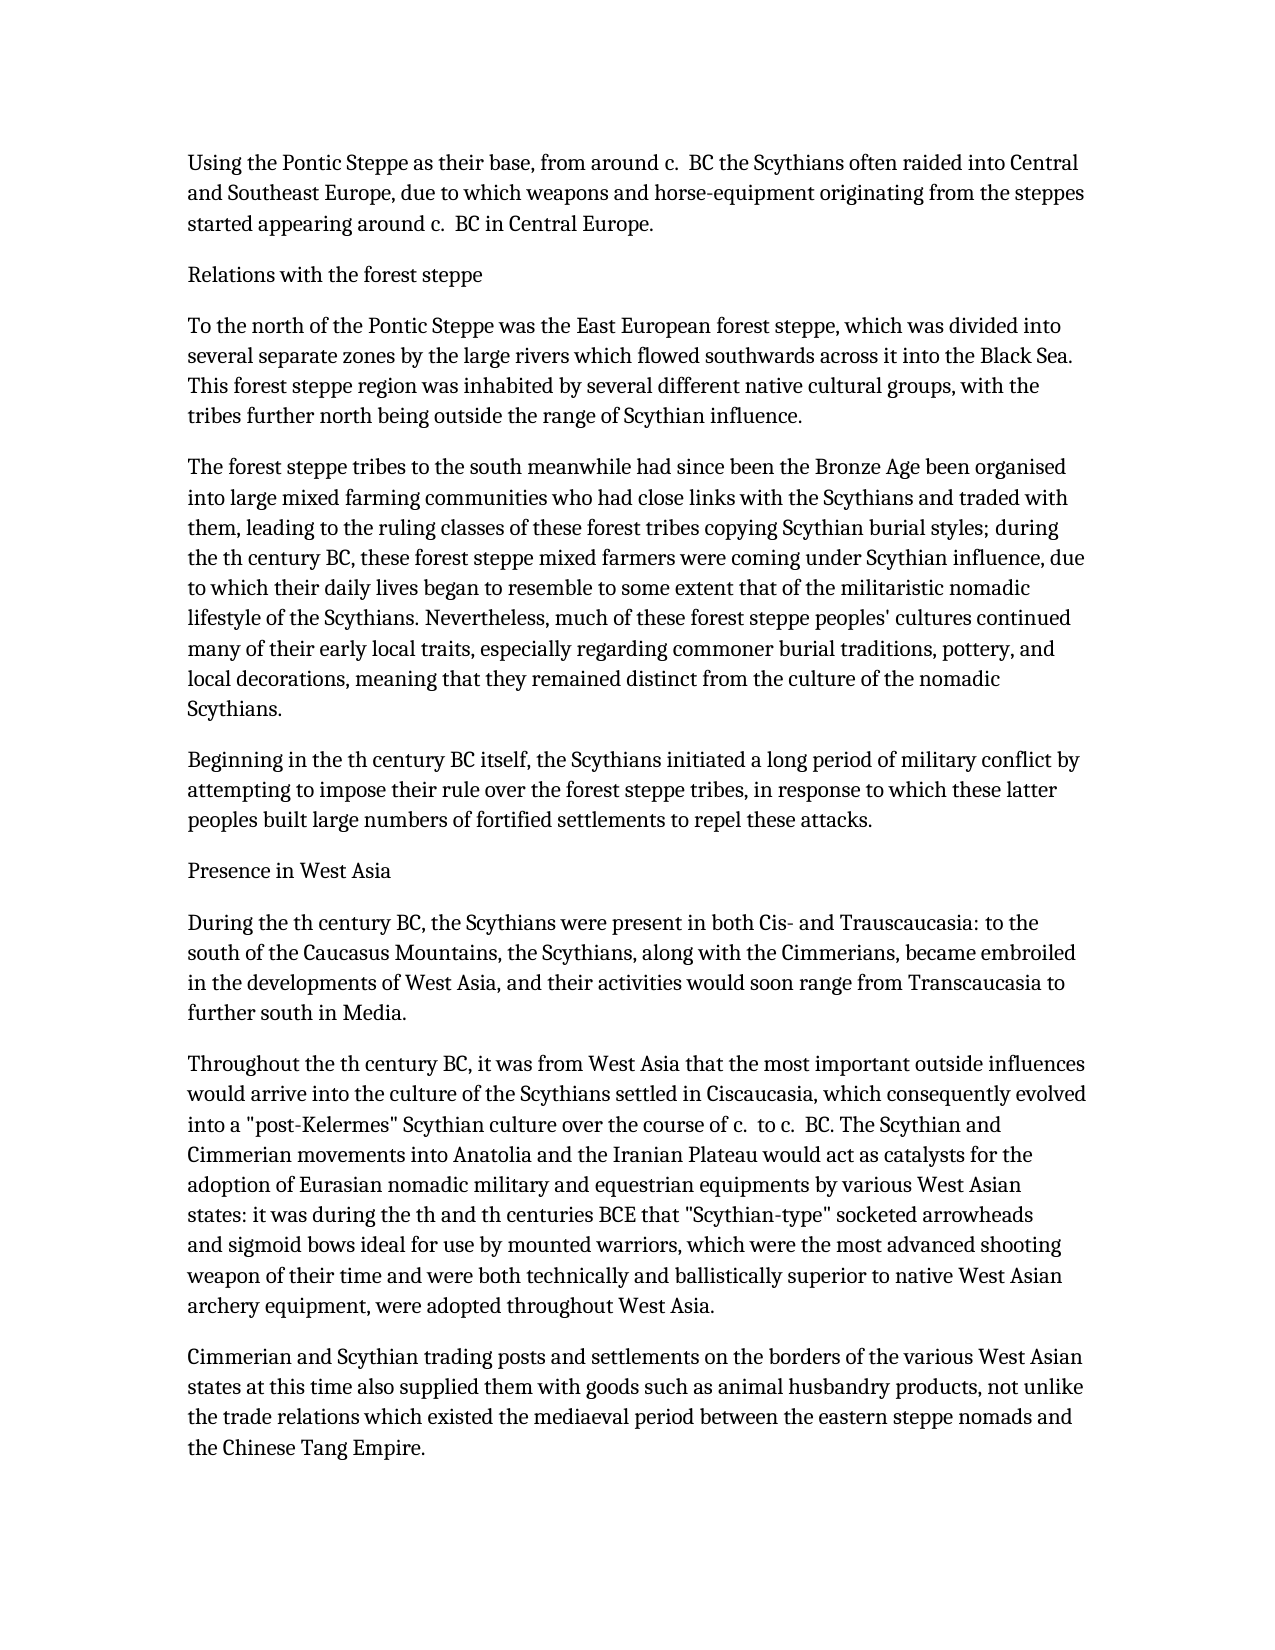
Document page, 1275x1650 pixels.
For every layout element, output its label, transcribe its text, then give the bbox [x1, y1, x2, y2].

text Relations with the forest steppe [187, 261, 1087, 288]
text Beginning in the th century BC itself, the Scythians initiated a long period of military conflict by attempting to impose their rule over the forest steppe tribes, in response to which these latter peoples built large numbers of fortified settlements to repel these attacks. [187, 747, 1087, 834]
text Throughout the th century BC, it was from West Asia that the most important outside influences would arrive into the culture of the Scythians settled in Ciscaucasia, which consequently evolved into a "post-Kelermes" Scythian culture over the course of c. to c. BC. The Scythian and Cimmerian movements into Anatolia and the Iranian Plateau would act as catalysts for the adoption of Eurasian nomadic military and equestrian equipments by various West Asian states: it was during the th and th centuries BCE that "Scythian-type" socketed arrowheads and sigmoid bows ideal for use by mounted warriors, which were the most advanced shooting weapon of their time and were both technically and ballistically superior to native West Asian archery equipment, were adopted throughout West Asia. [187, 1051, 1087, 1319]
text Cimmerian and Scythian trading posts and settlements on the borders of the various West Asian states at this time also supplied them with goods such as animal husbandry products, not unlike the trade relations which existed the mediaeval period between the eastern steppe nomads and the Chinese Tang Empire. [187, 1344, 1087, 1461]
text The forest steppe tribes to the south meanwhile had since been the Bronze Age been organised into large mixed farming communities who had close links with the Scythians and traded with them, leading to the ruling classes of these forest tribes copying Scythian burial styles; during the th century BC, these forest steppe mixed farmers were coming under Scythian influence, due to which their daily lives began to resemble to some extent that of the militaristic nomadic lifestyle of the Scythians. Nevertheless, much of these forest steppe peoples' cultures continued many of their early local traits, especially regarding commoner burial traditions, pottery, and local decorations, meaning that they remained distinct from the culture of the nomadic Scythians. [187, 454, 1087, 722]
text Using the Pontic Steppe as their base, from around c. BC the Scythians often raided into Central and Southeast Europe, due to which weapons and horse-equipment originating from the steppes started appearing around c. BC in Central Europe. [187, 150, 1087, 237]
text To the north of the Pontic Steppe was the East European forest steppe, which was divided into several separate zones by the large rivers which flowed southwards across it into the Black Sea. This forest steppe region was inhabited by several different native cultural groups, with the tribes further north being outside the range of Scythian influence. [187, 312, 1087, 429]
text Presence in West Asia [187, 858, 1087, 885]
text During the th century BC, the Scythians were present in both Cis- and Trauscaucasia: to the south of the Caucasus Mountains, the Scythians, along with the Cimmerians, became embroiled in the developments of West Asia, and their activities would soon range from Transcaucasia to further south in Media. [187, 909, 1087, 1026]
